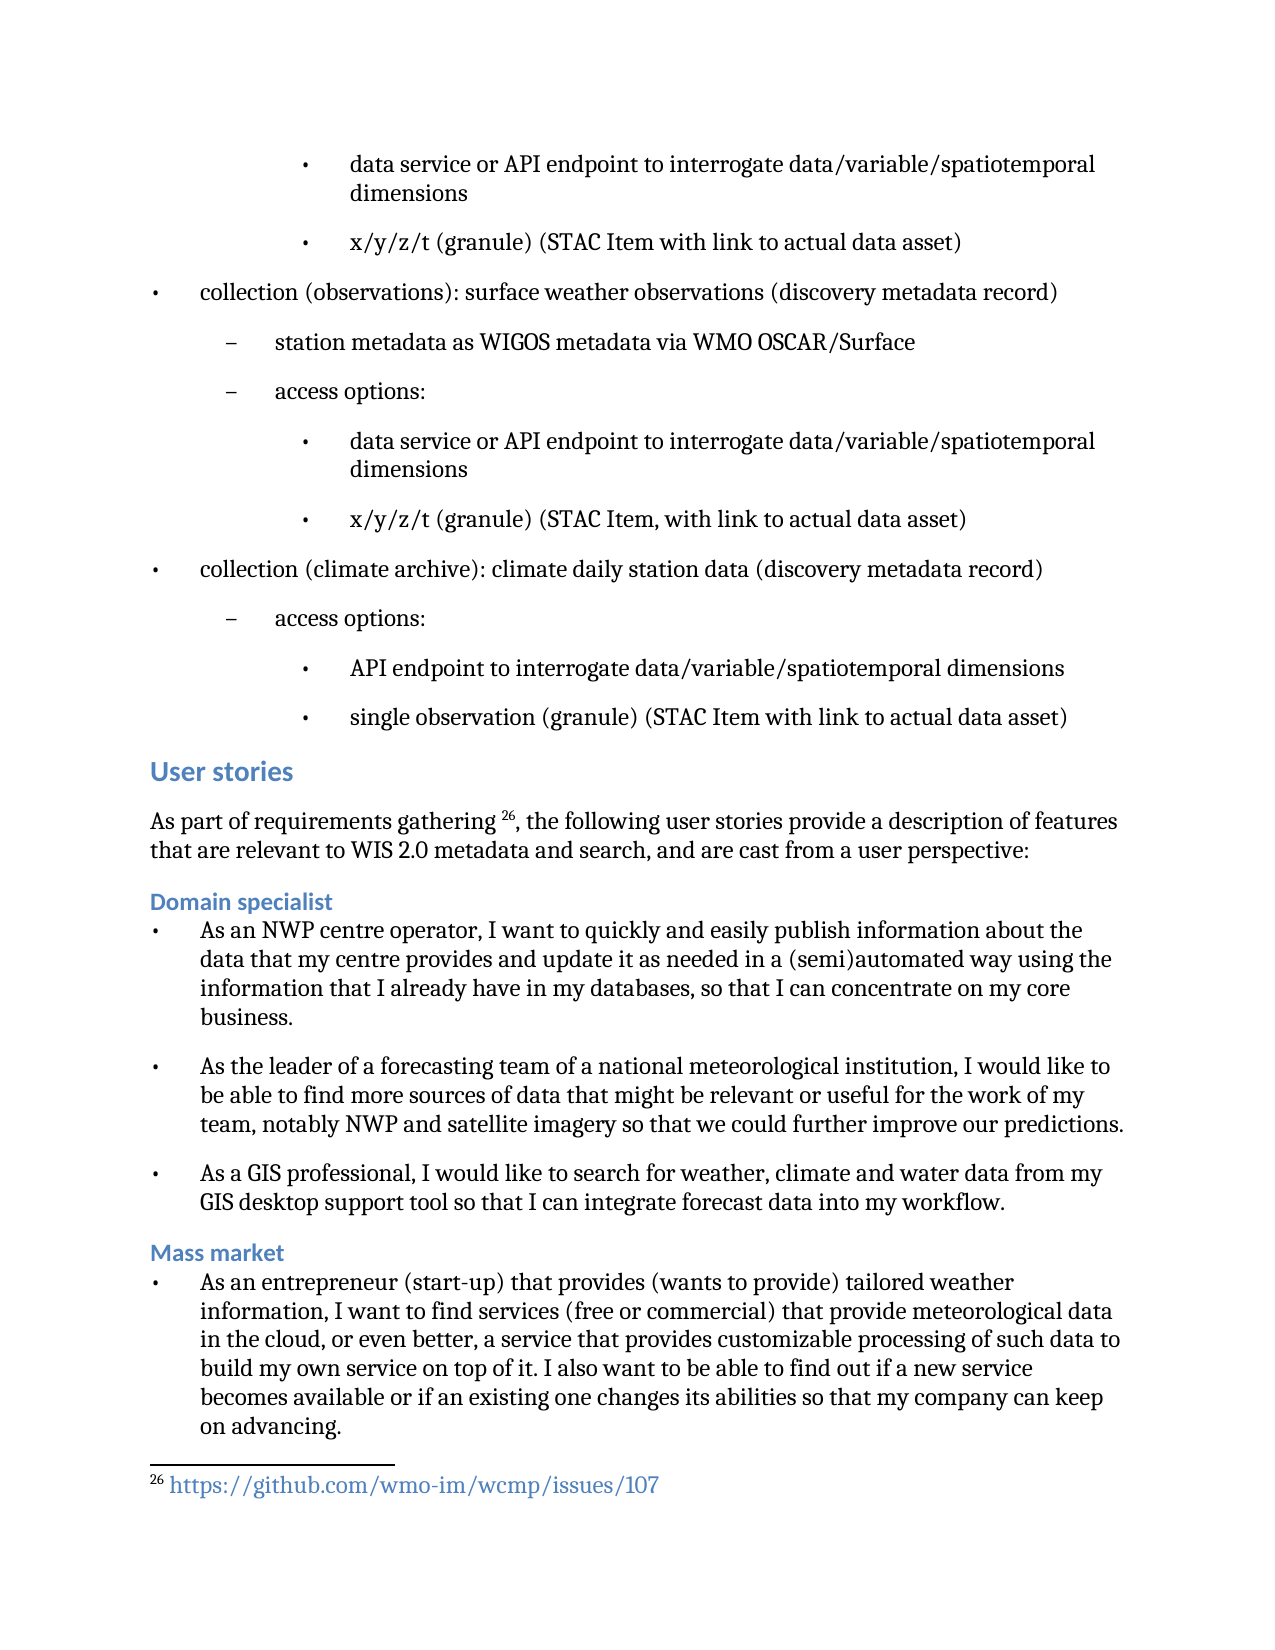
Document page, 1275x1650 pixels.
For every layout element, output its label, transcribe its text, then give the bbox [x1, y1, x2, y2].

text As part of requirements gathering , the following user stories provide a description of features that are relevant to WIS 2.0 metadata and search, and are cast from a user perspective: [150, 807, 1125, 865]
list API endpoint to interrogate data/variable/spatiotemporal dimensions [300, 654, 1125, 682]
list data service or API endpoint to interrogate data/variable/spatiotemporal dimensions [300, 150, 1125, 207]
list data service or API endpoint to interrogate data/variable/spatiotemporal dimensions [300, 427, 1125, 484]
subtitle Mass market [150, 1237, 1125, 1268]
list access options: [225, 604, 1125, 633]
list collection (observations): surface weather observations (discovery metadata record) [150, 278, 1125, 307]
list x/y/z/t (granule) (STAC Item, with link to actual data asset) [300, 505, 1125, 534]
list x/y/z/t (granule) (STAC Item with link to actual data asset) [300, 228, 1125, 257]
list As an NWP centre operator, I want to quickly and easily publish information about the data that my centre provides and update it as needed in a (semi)automated way using the information that I already have in my databases, so that I can concentrate on my core business. [150, 916, 1125, 1031]
list single observation (granule) (STAC Item with link to actual data asset) [300, 703, 1125, 732]
list collection (climate archive): climate daily station data (discovery metadata record) [150, 554, 1125, 583]
list station metadata as WIGOS metadata via WMO OSCAR/Surface [225, 327, 1125, 356]
list As the leader of a forecasting team of a national meteorological institution, I would like to be able to find more sources of data that might be relevant or useful for the work of my team, notably NWP and satellite imagery so that we could further improve our predictions. [150, 1052, 1125, 1138]
subtitle User stories [150, 753, 1125, 788]
subtitle Domain specialist [150, 886, 1125, 916]
list access options: [225, 377, 1125, 406]
